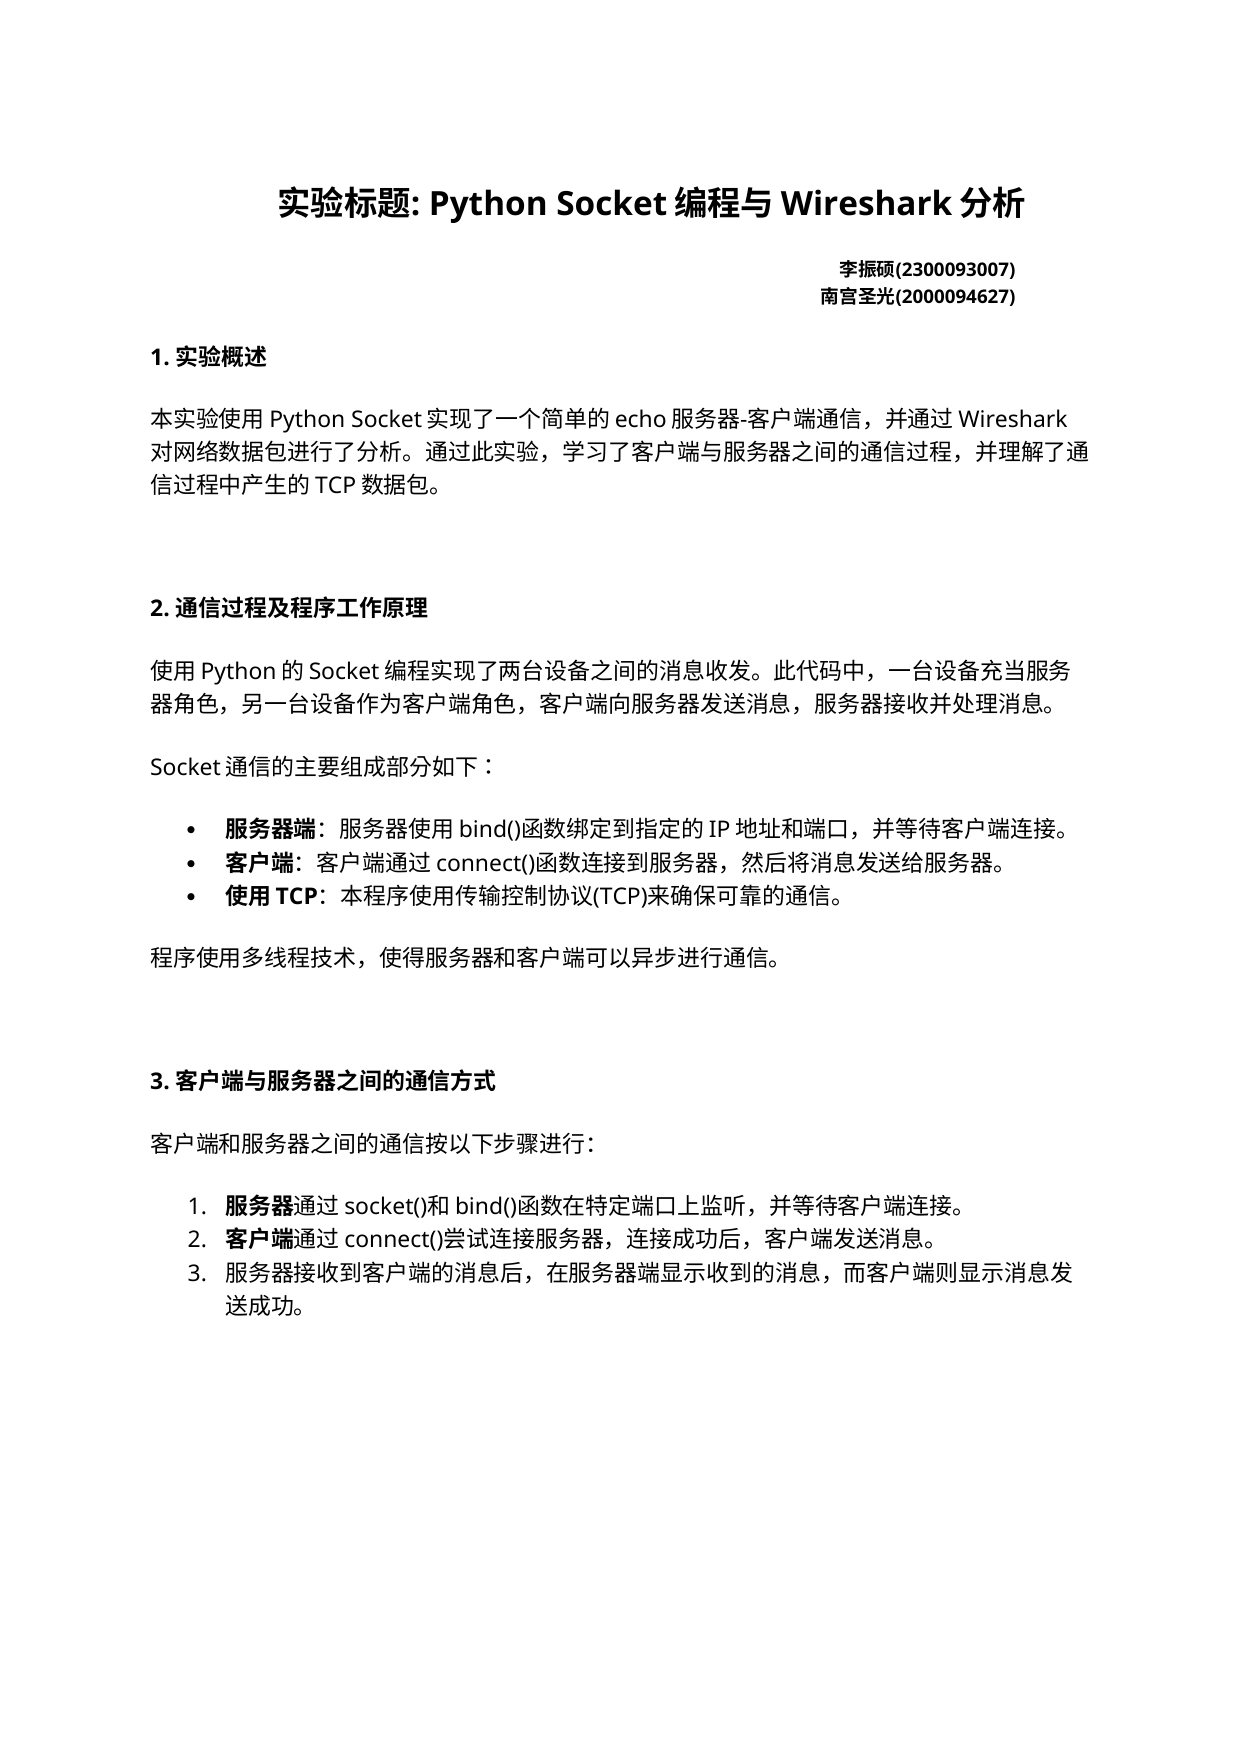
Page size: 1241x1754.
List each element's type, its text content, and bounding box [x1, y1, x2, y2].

list 客户端：客户端通过connect()函数连接到服务器，然后将消息发送给服务器。 [187, 844, 1090, 878]
list 使用TCP：本程序使用传输控制协议(TCP)来确保可靠的通信。 [187, 878, 1090, 911]
text 3. 客户端与服务器之间的通信方式 [150, 1063, 1090, 1096]
list 服务器通过socket()和bind()函数在特定端口上监听，并等待客户端连接。 [187, 1188, 1090, 1221]
text 1. 实验概述 [150, 338, 1090, 372]
text 使用Python的Socket编程实现了两台设备之间的消息收发。此代码中，一台设备充当服务器角色，另一台设备作为客户端角色，客户端向服务器发送消息，服务器接收并处理消息。 [150, 653, 1090, 719]
text 客户端和服务器之间的通信按以下步骤进行： [150, 1126, 1090, 1159]
text 李振硕(2300093007) 南宫圣光(2000094627) [212, 255, 1015, 309]
text 本实验使用Python Socket实现了一个简单的echo服务器-客户端通信，并通过Wireshark对网络数据包进行了分析。通过此实验，学习了客户端与服务器之间的通信过程，并理解了通信过程中产生的TCP数据包。 [150, 401, 1090, 501]
text 2. 通信过程及程序工作原理 [150, 590, 1090, 624]
list 服务器端：服务器使用bind()函数绑定到指定的IP地址和端口，并等待客户端连接。 [187, 811, 1090, 844]
list 服务器接收到客户端的消息后，在服务器端显示收到的消息，而客户端则显示消息发送成功。 [187, 1254, 1090, 1321]
text 实验标题: Python Socket编程与Wireshark分析 [212, 177, 1090, 226]
list 客户端通过connect()尝试连接服务器，连接成功后，客户端发送消息。 [187, 1221, 1090, 1254]
text 程序使用多线程技术，使得服务器和客户端可以异步进行通信。 [150, 940, 1090, 973]
text Socket通信的主要组成部分如下： [150, 748, 1090, 782]
